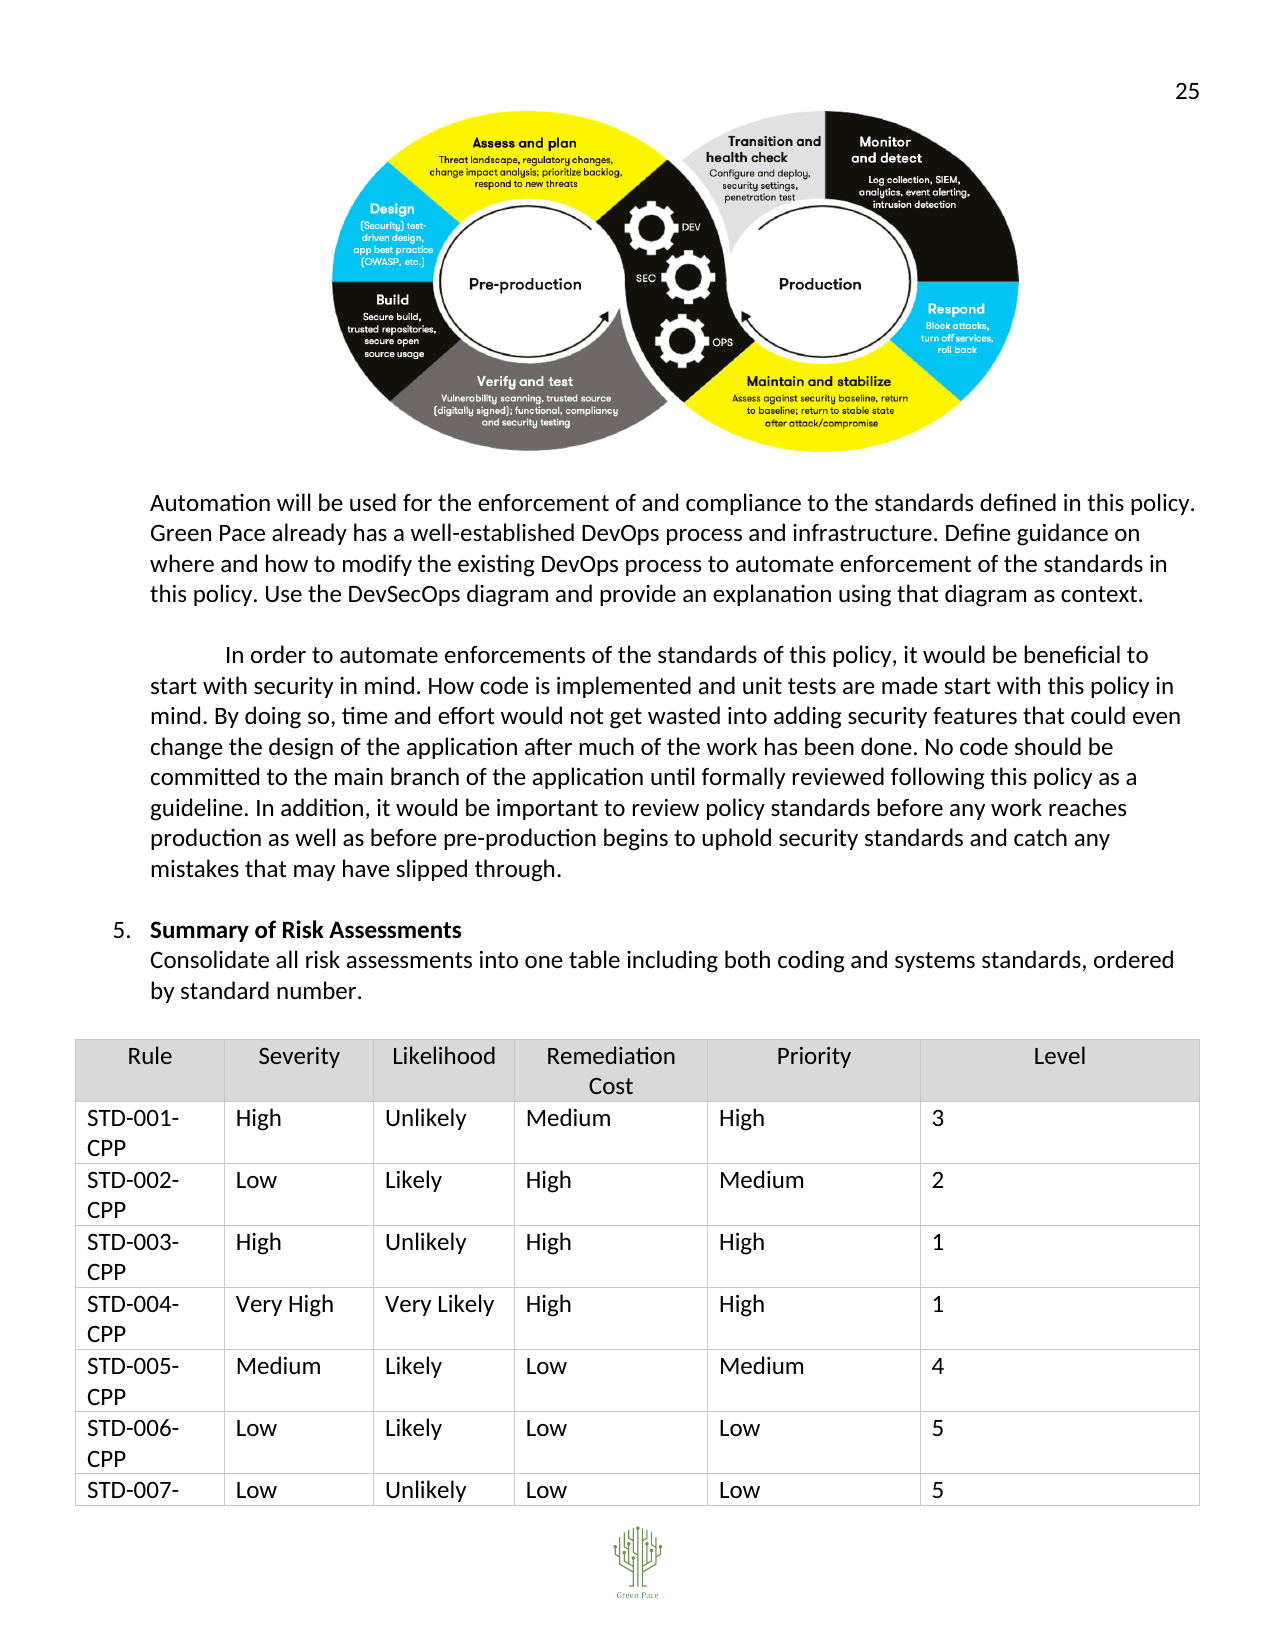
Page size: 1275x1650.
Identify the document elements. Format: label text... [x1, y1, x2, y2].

table_cell Likely [374, 1350, 514, 1411]
table_cell High [225, 1226, 373, 1287]
table_cell STD-004-CPP [76, 1288, 224, 1349]
text In order to automate enforcements of the standards of this policy, it would be beneficial to start with security in mind. How code is implemented and unit tests are made start with this policy in mind. By doing so, time and effort would not get wasted into adding security features that could even change the design of the application after much of the work has been done. No code should be committed to the main branch of the application until formally reviewed following this policy as a guideline. In addition, it would be important to review policy standards before any work reaches production as well as before pre-production begins to uphold security standards and catch any mistakes that may have slipped through. [150, 639, 1200, 884]
table_cell 4 [921, 1350, 1199, 1411]
table_header Likelihood [374, 1040, 514, 1101]
table_header Priority [708, 1040, 920, 1101]
table_cell 1 [921, 1288, 1199, 1349]
table_cell Medium [515, 1102, 707, 1163]
text Automation will be used for the enforcement of and compliance to the standards defined in this policy. Green Pace already has a well-established DevOps process and infrastructure. Define guidance on where and how to modify the existing DevOps process to automate enforcement of the standards in this policy. Use the DevSecOps diagram and provide an explanation using that diagram as context. [150, 487, 1200, 609]
table_cell STD-005-CPP [76, 1350, 224, 1411]
table_cell High [515, 1226, 707, 1287]
table_cell STD-003-CPP [76, 1226, 224, 1287]
subtitle Summary of Risk Assessments [112, 914, 1200, 945]
table_cell Very High [225, 1288, 373, 1349]
table_cell 2 [921, 1164, 1199, 1225]
picture [327, 105, 1023, 457]
table_cell High [225, 1102, 373, 1163]
table_cell STD-006-CPP [76, 1412, 224, 1473]
table_cell Very Likely [374, 1288, 514, 1349]
table_cell 5 [921, 1474, 1199, 1505]
picture [605, 1521, 670, 1606]
table_cell 1 [921, 1226, 1199, 1287]
table_cell High [515, 1164, 707, 1225]
table_cell Unlikely [374, 1474, 514, 1505]
table_header Rule [76, 1040, 224, 1101]
table_cell High [515, 1288, 707, 1349]
table_cell Medium [708, 1350, 920, 1411]
table_cell Likely [374, 1412, 514, 1473]
table_cell Low [708, 1474, 920, 1505]
table_cell 5 [921, 1412, 1199, 1473]
table_cell Low [515, 1474, 707, 1505]
table_header Level [921, 1040, 1199, 1101]
table_cell High [708, 1288, 920, 1349]
table_cell STD-002-CPP [76, 1164, 224, 1225]
table_cell High [708, 1102, 920, 1163]
table_cell High [708, 1226, 920, 1287]
table_cell Likely [374, 1164, 514, 1225]
table_cell Low [225, 1412, 373, 1473]
table_header Remediation Cost [515, 1040, 707, 1101]
table_cell Low [225, 1164, 373, 1225]
table_cell Unlikely [374, 1102, 514, 1163]
table_cell Unlikely [374, 1226, 514, 1287]
table_cell Medium [225, 1350, 373, 1411]
table_header Severity [225, 1040, 373, 1101]
table_cell Low [225, 1474, 373, 1505]
table_cell Medium [708, 1164, 920, 1225]
table_cell Low [515, 1412, 707, 1473]
table_cell Low [708, 1412, 920, 1473]
table_cell Low [515, 1350, 707, 1411]
table_cell STD-001-CPP [76, 1102, 224, 1163]
table_cell 3 [921, 1102, 1199, 1163]
table_cell STD-007-CPP [76, 1474, 224, 1505]
text Consolidate all risk assessments into one table including both coding and systems standards, ordered by standard number. [150, 945, 1200, 1006]
